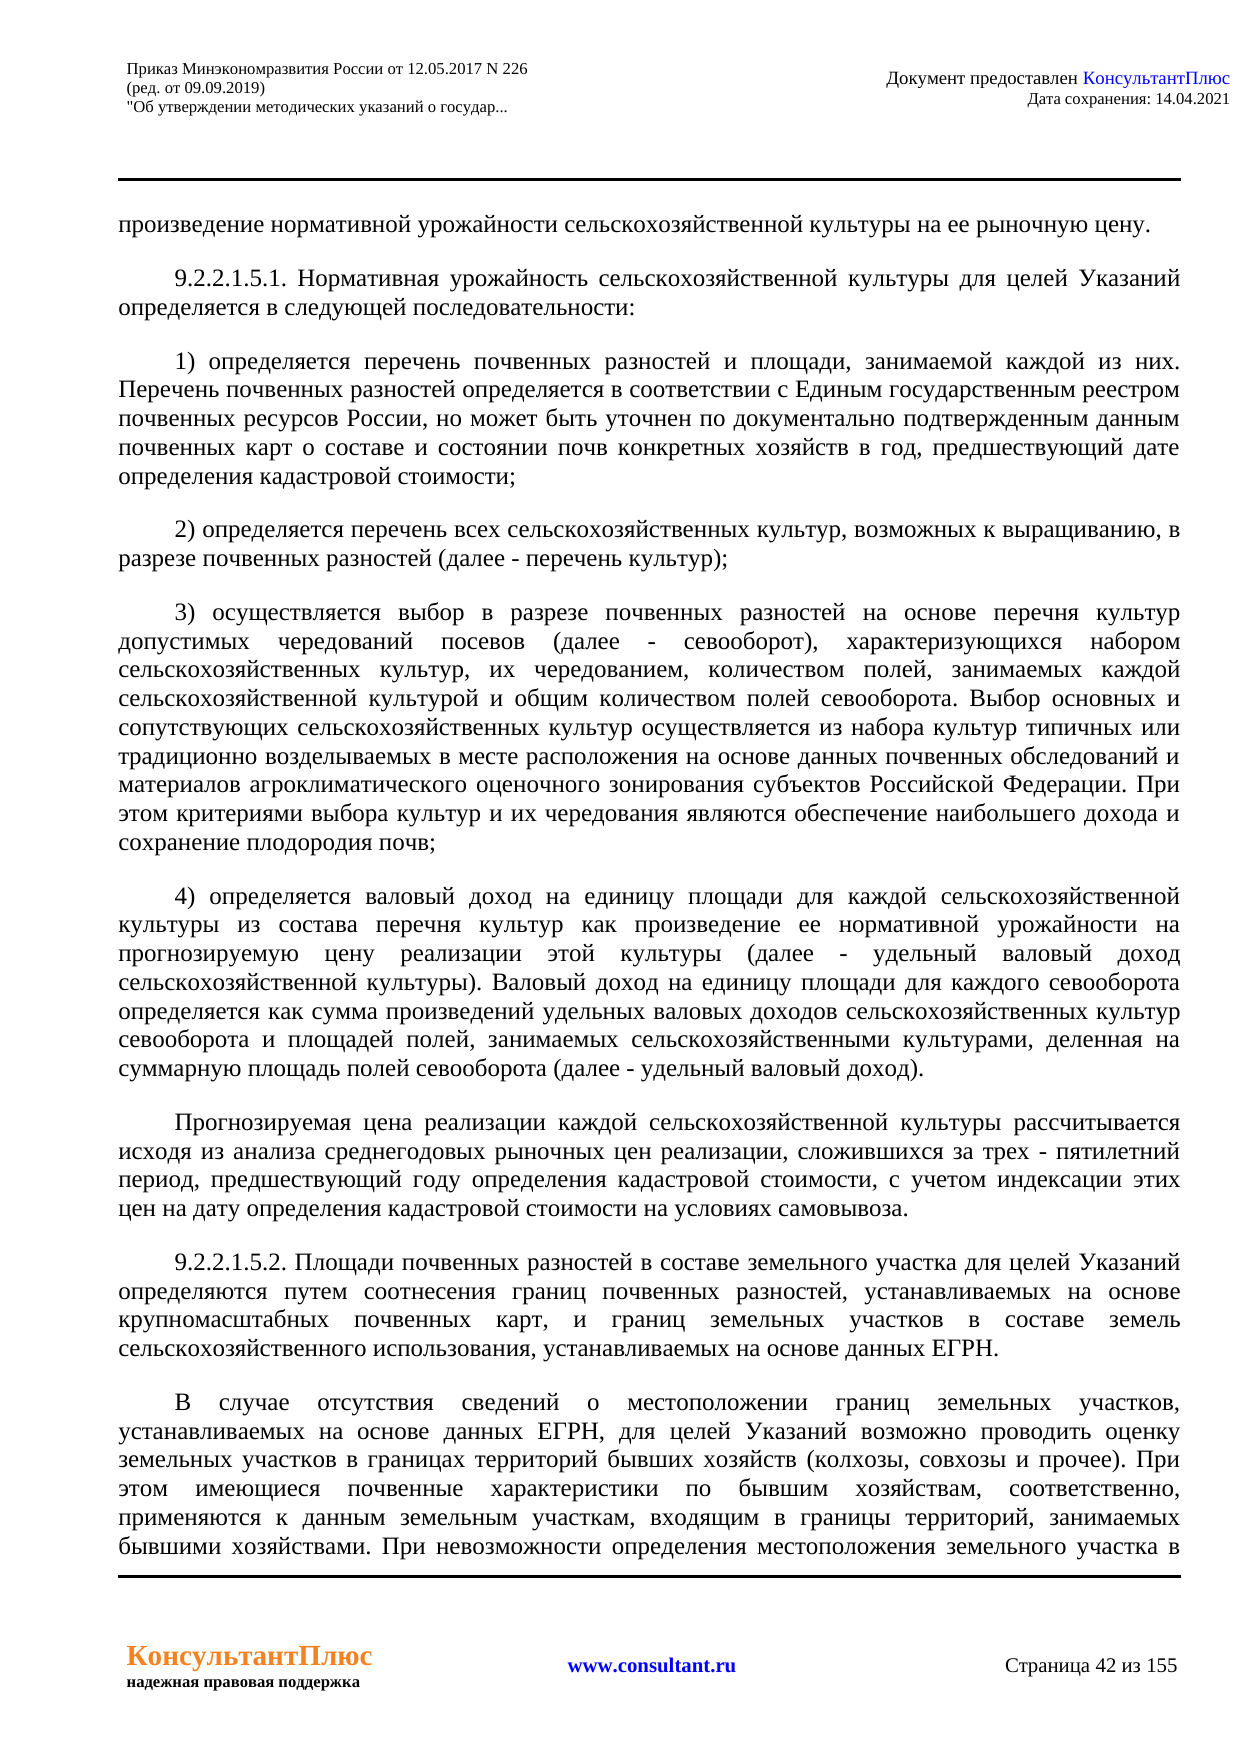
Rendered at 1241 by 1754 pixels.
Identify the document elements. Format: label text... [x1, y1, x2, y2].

text 9.2.2.1.5.1. Нормативная урожайность сельскохозяйственной культуры для целей Указаний определяется в следующей последовательности: [118, 263, 1181, 321]
text 1) определяется перечень почвенных разностей и площади, занимаемой каждой из них. Перечень почвенных разностей определяется в соответствии с Единым государственным реестром почвенных ресурсов России, но может быть уточнен по документально подтвержденным данным почвенных карт о составе и состоянии почв конкретных хозяйств в год, предшествующий дате определения кадастровой стоимости; [118, 346, 1181, 489]
text Прогнозируемая цена реализации каждой сельскохозяйственной культуры рассчитывается исходя из анализа среднегодовых рыночных цен реализации, сложившихся за трех - пятилетний период, предшествующий году определения кадастровой стоимости, с учетом индексации этих цен на дату определения кадастровой стоимости на условиях самовывоза. [118, 1107, 1181, 1222]
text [118, 1387, 1181, 1559]
text 3) осуществляется выбор в разрезе почвенных разностей на основе перечня культур допустимых чередований посевов (далее - севооборот), характеризующихся набором сельскохозяйственных культур, их чередованием, количеством полей, занимаемых каждой сельскохозяйственной культурой и общим количеством полей севооборота. Выбор основных и сопутствующих сельскохозяйственных культур осуществляется из набора культур типичных или традиционно возделываемых в месте расположения на основе данных почвенных обследований и материалов агроклиматического оценочного зонирования субъектов Российской Федерации. При этом критериями выбора культур и их чередования являются обеспечение наибольшего дохода и сохранение плодородия почв; [118, 597, 1181, 856]
text 9.2.2.1.5.2. Площади почвенных разностей в составе земельного участка для целей Указаний определяются путем соотнесения границ почвенных разностей, устанавливаемых на основе крупномасштабных почвенных карт, и границ земельных участков в составе земель сельскохозяйственного использования, устанавливаемых на основе данных ЕГРН. [118, 1247, 1181, 1362]
text 4) определяется валовый доход на единицу площади для каждой сельскохозяйственной культуры из состава перечня культур как произведение ее нормативной урожайности на прогнозируемую цену реализации этой культуры (далее - удельный валовый доход сельскохозяйственной культуры). Валовый доход на единицу площади для каждого севооборота определяется как сумма произведений удельных валовых доходов сельскохозяйственных культур севооборота и площадей полей, занимаемых сельскохозяйственными культурами, деленная на суммарную площадь полей севооборота (далее - удельный валовый доход). [118, 881, 1181, 1082]
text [118, 209, 1181, 238]
text 2) определяется перечень всех сельскохозяйственных культур, возможных к выращиванию, в разрезе почвенных разностей (далее - перечень культур); [118, 514, 1181, 572]
